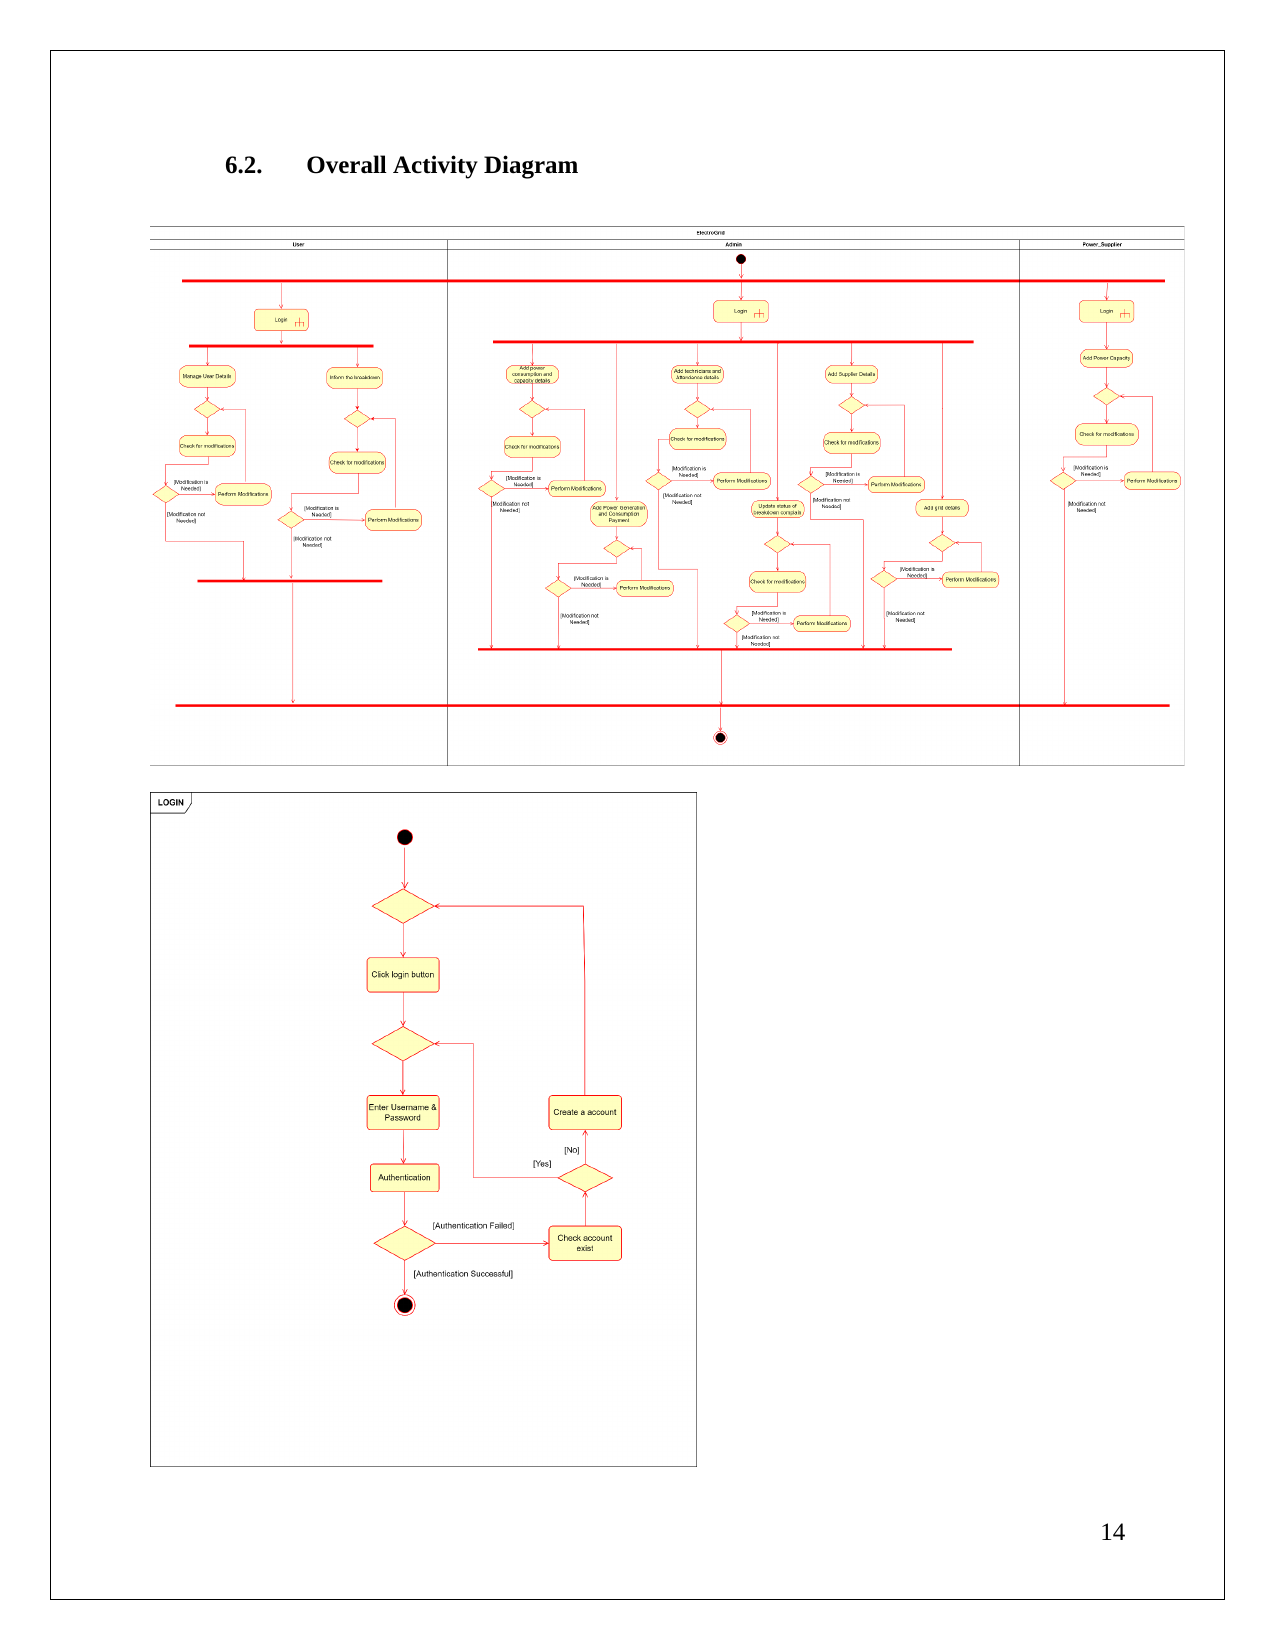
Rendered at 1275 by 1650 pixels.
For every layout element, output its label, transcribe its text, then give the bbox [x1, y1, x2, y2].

subtitle Overall Activity Diagram [225, 150, 1125, 179]
picture [150, 792, 697, 1467]
picture [150, 226, 1185, 766]
